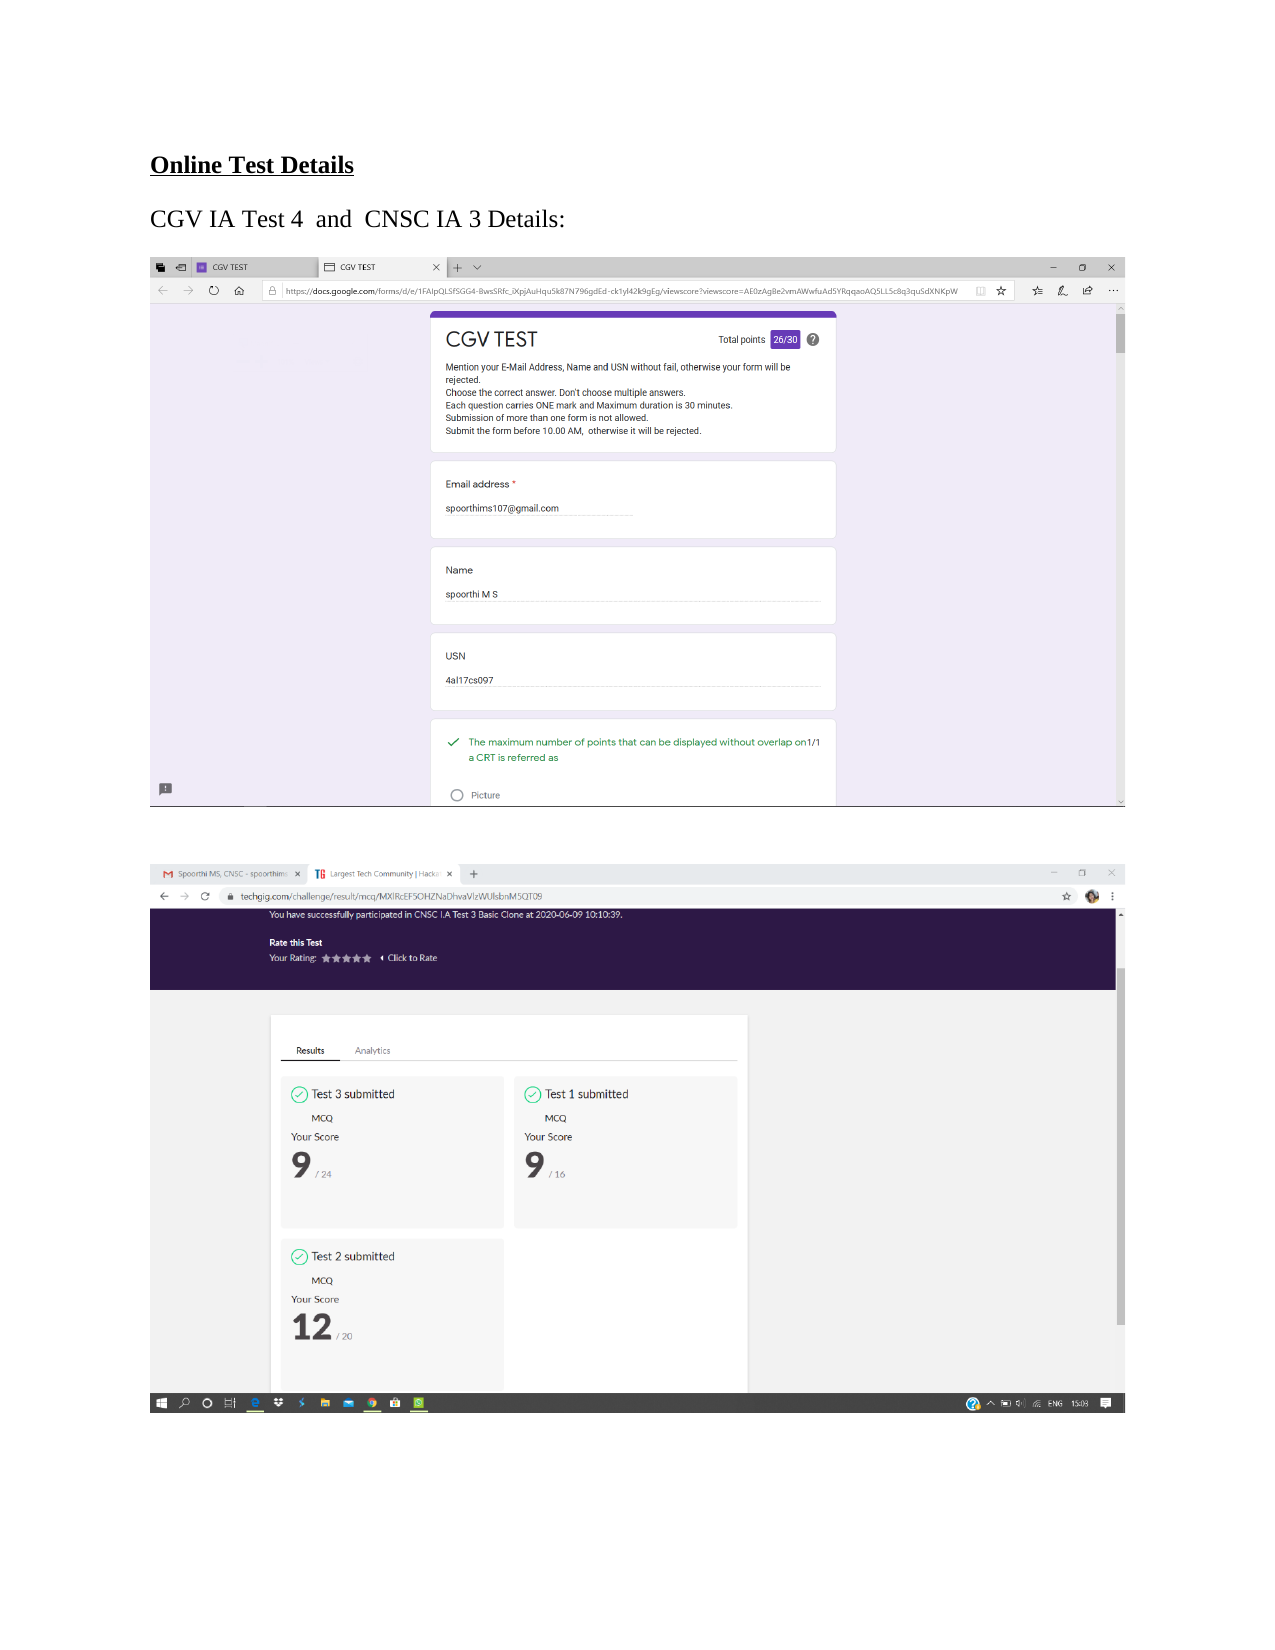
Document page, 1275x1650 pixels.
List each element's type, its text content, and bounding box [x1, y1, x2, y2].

picture [150, 257, 1125, 807]
picture [150, 864, 1125, 1413]
text Online Test Details [150, 150, 1125, 179]
text CGV IA Test 4 and CNSC IA 3 Details: [150, 204, 1125, 233]
